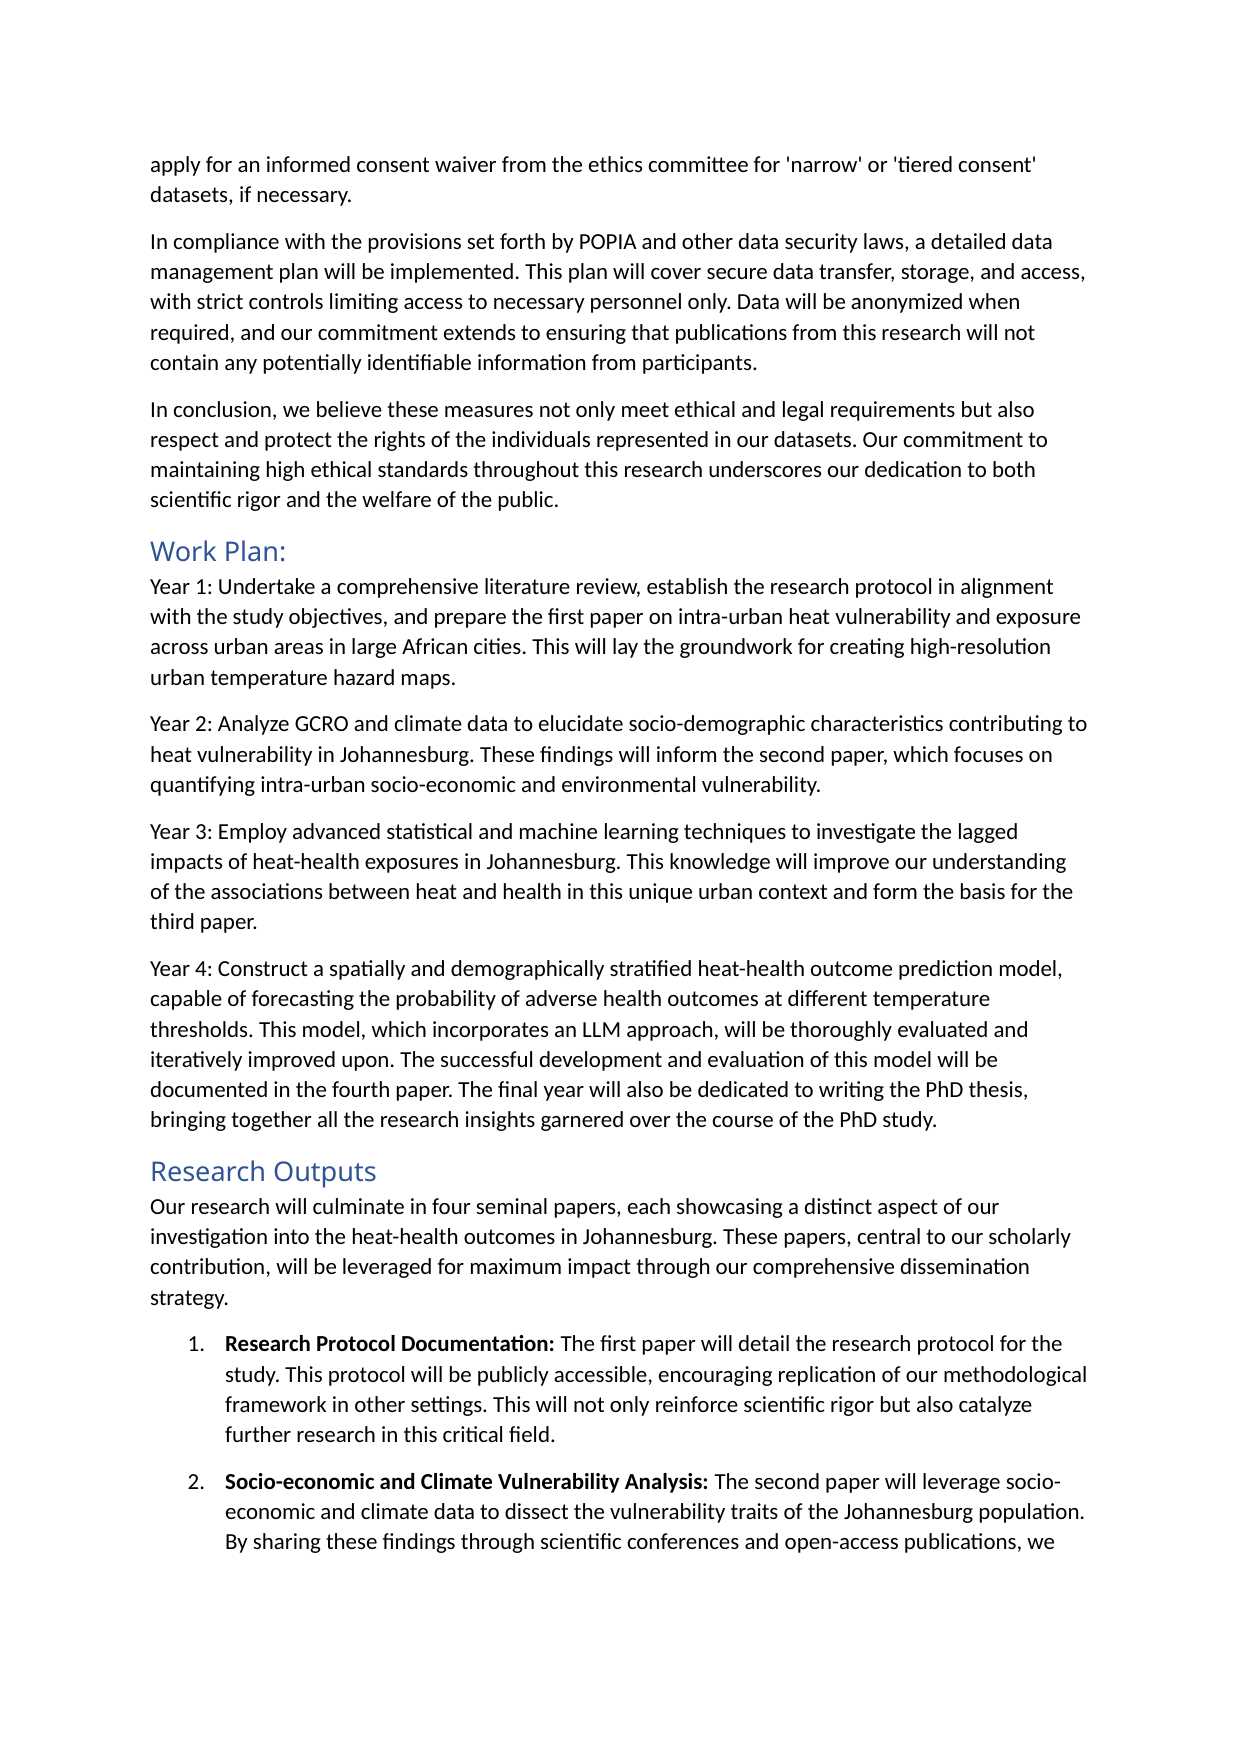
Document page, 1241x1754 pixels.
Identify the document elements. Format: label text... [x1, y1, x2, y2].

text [150, 150, 1090, 208]
subtitle Research Outputs [150, 1152, 1090, 1189]
text Year 3: Employ advanced statistical and machine learning techniques to investigate the lagged impacts of heat-health exposures in Johannesburg. This knowledge will improve our understanding of the associations between heat and health in this unique urban context and form the basis for the third paper. [150, 817, 1090, 936]
subtitle Work Plan: [150, 532, 1090, 569]
text In conclusion, we believe these measures not only meet ethical and legal requirements but also respect and protect the rights of the individuals represented in our datasets. Our commitment to maintaining high ethical standards throughout this research underscores our dedication to both scientific rigor and the welfare of the public. [150, 395, 1090, 513]
list Research Protocol Documentation: The first paper will detail the research protocol for the study. This protocol will be publicly accessible, encouraging replication of our methodological framework in other settings. This will not only reinforce scientific rigor but also catalyze further research in this critical field. [187, 1329, 1090, 1448]
text Year 4: Construct a spatially and demographically stratified heat-health outcome prediction model, capable of forecasting the probability of adverse health outcomes at different temperature thresholds. This model, which incorporates an LLM approach, will be thoroughly evaluated and iteratively improved upon. The successful development and evaluation of this model will be documented in the fourth paper. The final year will also be dedicated to writing the PhD thesis, bringing together all the research insights garnered over the course of the PhD study. [150, 954, 1090, 1133]
text In compliance with the provisions set forth by POPIA and other data security laws, a detailed data management plan will be implemented. This plan will cover secure data transfer, storage, and access, with strict controls limiting access to necessary personnel only. Data will be anonymized when required, and our commitment extends to ensuring that publications from this research will not contain any potentially identifiable information from participants. [150, 227, 1090, 376]
text Year 1: Undertake a comprehensive literature review, establish the research protocol in alignment with the study objectives, and prepare the first paper on intra-urban heat vulnerability and exposure across urban areas in large African cities. This will lay the groundwork for creating high-resolution urban temperature hazard maps. [150, 572, 1090, 691]
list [187, 1467, 1090, 1556]
text Year 2: Analyze GCRO and climate data to elucidate socio-demographic characteristics contributing to heat vulnerability in Johannesburg. These findings will inform the second paper, which focuses on quantifying intra-urban socio-economic and environmental vulnerability. [150, 709, 1090, 798]
text Our research will culminate in four seminal papers, each showcasing a distinct aspect of our investigation into the heat-health outcomes in Johannesburg. These papers, central to our scholarly contribution, will be leveraged for maximum impact through our comprehensive dissemination strategy. [150, 1192, 1090, 1311]
